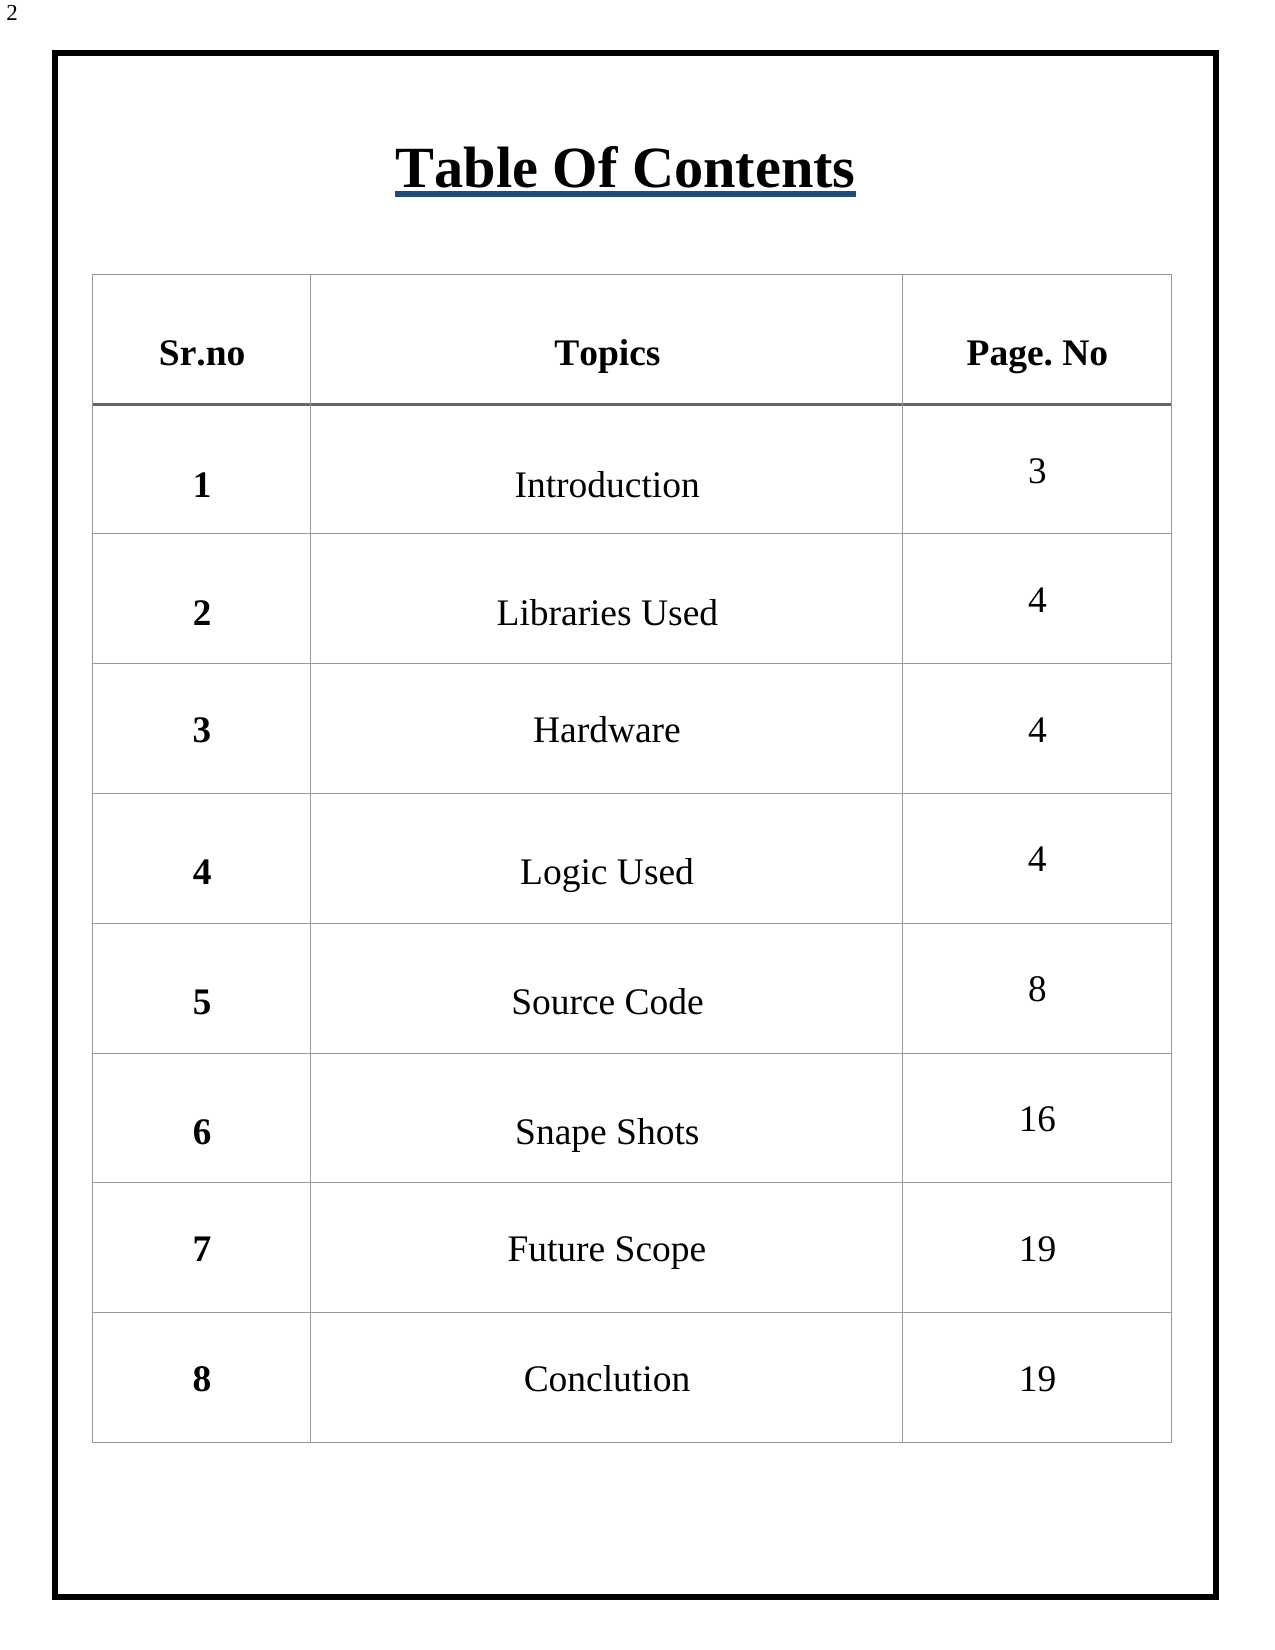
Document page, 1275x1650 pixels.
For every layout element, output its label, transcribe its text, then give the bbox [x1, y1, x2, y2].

table_header Page. No [903, 275, 1171, 403]
table_cell 8 [903, 924, 1171, 1052]
table_cell 1 [93, 406, 310, 533]
subtitle Table Of Contents [171, 133, 1080, 200]
table_cell 3 [903, 406, 1171, 533]
table_header Topics [311, 275, 902, 403]
table_cell 6 [93, 1054, 310, 1182]
table_cell 19 [903, 1183, 1171, 1312]
table_cell 19 [903, 1313, 1171, 1442]
table_cell 5 [93, 924, 310, 1052]
table_cell 8 [93, 1313, 310, 1442]
table_cell Source Code [311, 924, 902, 1052]
table_cell 4 [93, 794, 310, 922]
table_cell 2 [93, 534, 310, 663]
table_cell Introduction [311, 406, 902, 533]
table_cell Conclution [311, 1313, 902, 1442]
table_cell Snape Shots [311, 1054, 902, 1182]
table_cell Libraries Used [311, 534, 902, 663]
table_cell Future Scope [311, 1183, 902, 1312]
table_cell Hardware [311, 664, 902, 793]
table_cell Logic Used [311, 794, 902, 922]
table_cell 4 [903, 664, 1171, 793]
table_cell 4 [903, 534, 1171, 663]
table_header Sr.no [93, 275, 310, 403]
table_cell 7 [93, 1183, 310, 1312]
table_cell 16 [903, 1054, 1171, 1182]
table_cell 4 [903, 794, 1171, 922]
table_cell 3 [93, 664, 310, 793]
